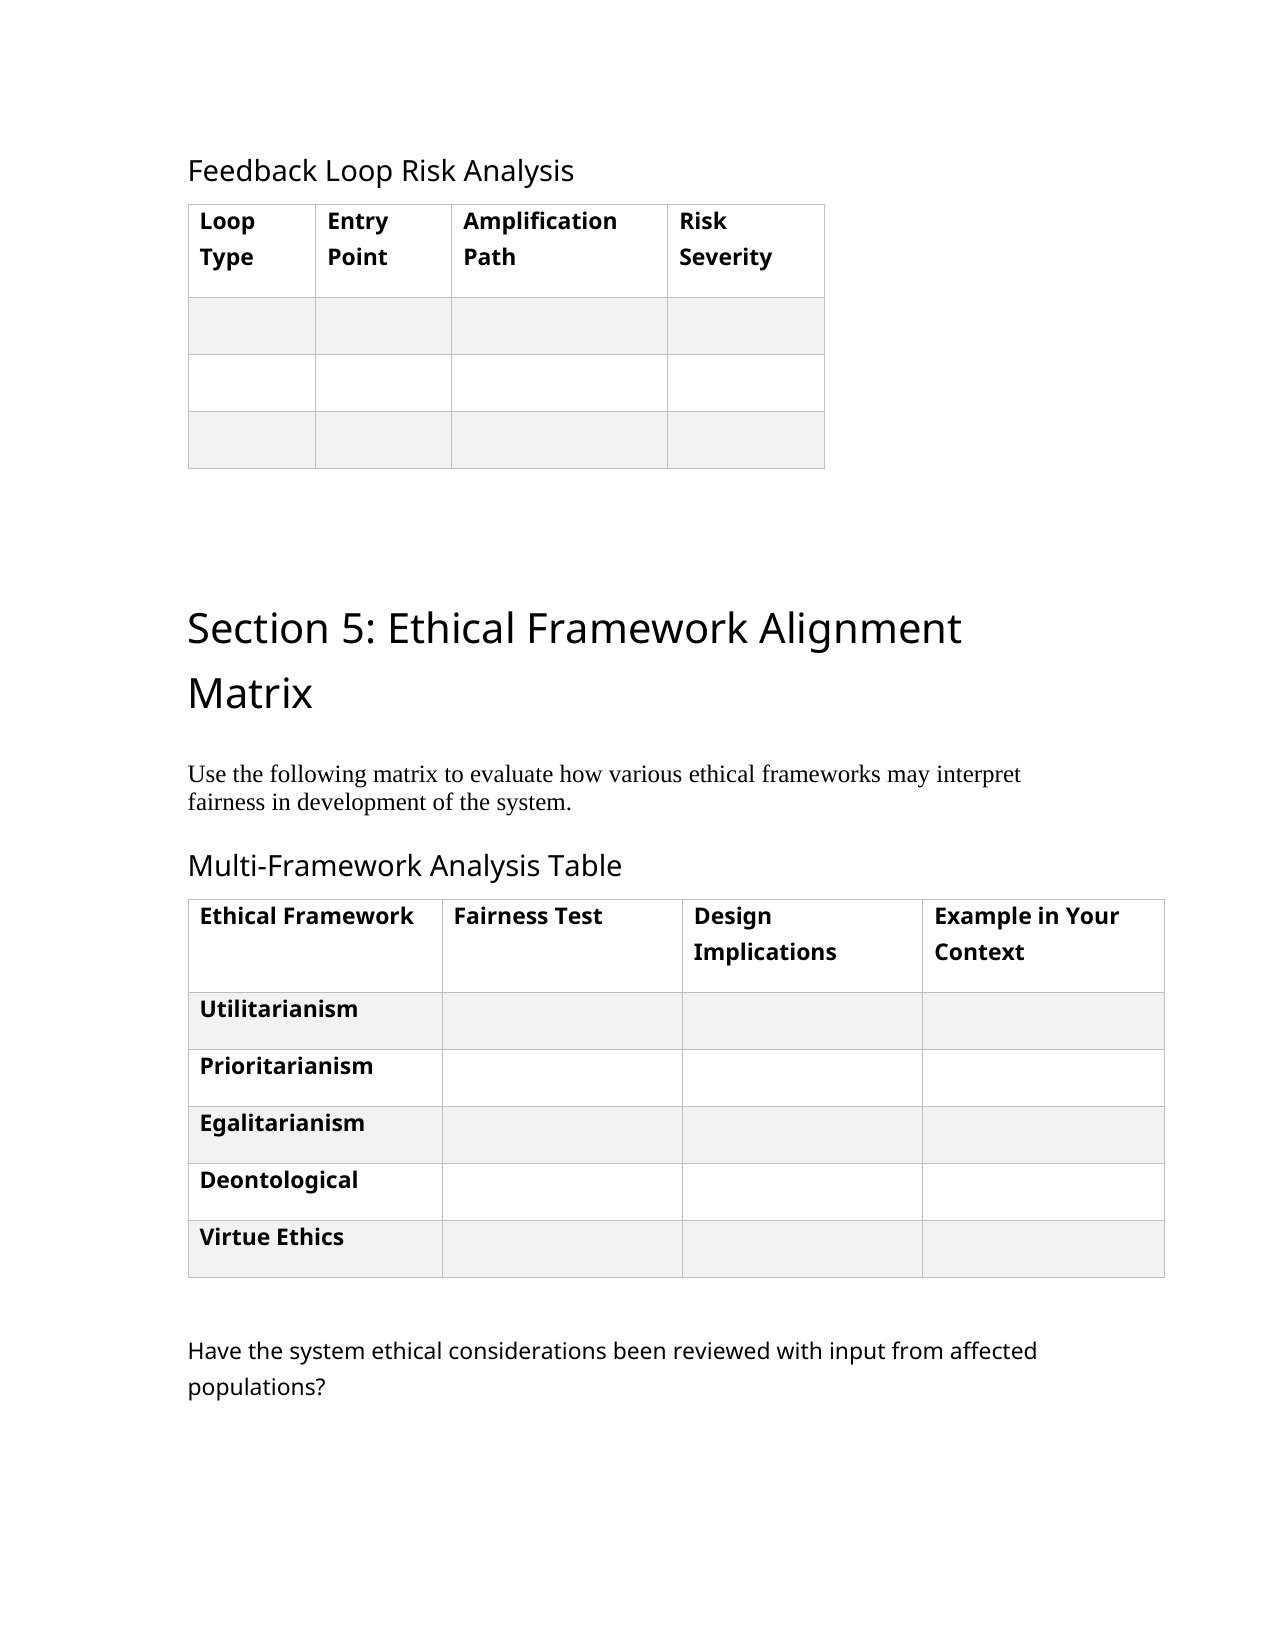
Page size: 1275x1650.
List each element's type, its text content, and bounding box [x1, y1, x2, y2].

table_cell [683, 1164, 922, 1220]
table_cell [923, 993, 1164, 1049]
text Use the following matrix to evaluate how various ethical frameworks may interpret fairness in development of the system. [187, 759, 1087, 816]
table_header Amplification Path [452, 205, 667, 297]
table_cell Prioritarianism [189, 1050, 442, 1106]
table_cell [316, 412, 451, 468]
table_header Ethical Framework [189, 900, 442, 992]
table_cell [683, 1221, 922, 1277]
table_cell [443, 993, 682, 1049]
table_cell [683, 1107, 922, 1163]
table_cell [668, 298, 824, 354]
table_cell [923, 1221, 1164, 1277]
table_cell [443, 1050, 682, 1106]
table_header Design Implications [683, 900, 922, 992]
table_cell [683, 1050, 922, 1106]
subtitle Multi-Framework Analysis Table [187, 845, 1087, 885]
table_cell [189, 298, 315, 354]
table_cell [923, 1164, 1164, 1220]
table_cell [316, 298, 451, 354]
table_header Example in Your Context [923, 900, 1164, 992]
table_cell Utilitarianism [189, 993, 442, 1049]
table_cell [683, 993, 922, 1049]
table_cell [668, 355, 824, 411]
table_cell Egalitarianism [189, 1107, 442, 1163]
table_header Entry Point [316, 205, 451, 297]
table_cell [668, 412, 824, 468]
table_cell [452, 412, 667, 468]
table_cell [923, 1107, 1164, 1163]
table_cell [189, 412, 315, 468]
text Have the system ethical considerations been reviewed with input from affected populations? [187, 1335, 1087, 1402]
table_header Fairness Test [443, 900, 682, 992]
table_cell [443, 1221, 682, 1277]
table_cell [316, 355, 451, 411]
table_cell [189, 355, 315, 411]
table_cell [452, 355, 667, 411]
table_cell [923, 1050, 1164, 1106]
table_header Risk Severity [668, 205, 824, 297]
table_cell [443, 1164, 682, 1220]
table_cell Deontological [189, 1164, 442, 1220]
table_cell Virtue Ethics [189, 1221, 442, 1277]
subtitle Section 5: Ethical Framework Alignment Matrix [187, 599, 1087, 721]
table_cell [443, 1107, 682, 1163]
subtitle Feedback Loop Risk Analysis [187, 150, 1087, 190]
table_cell [452, 298, 667, 354]
table_header Loop Type [189, 205, 315, 297]
